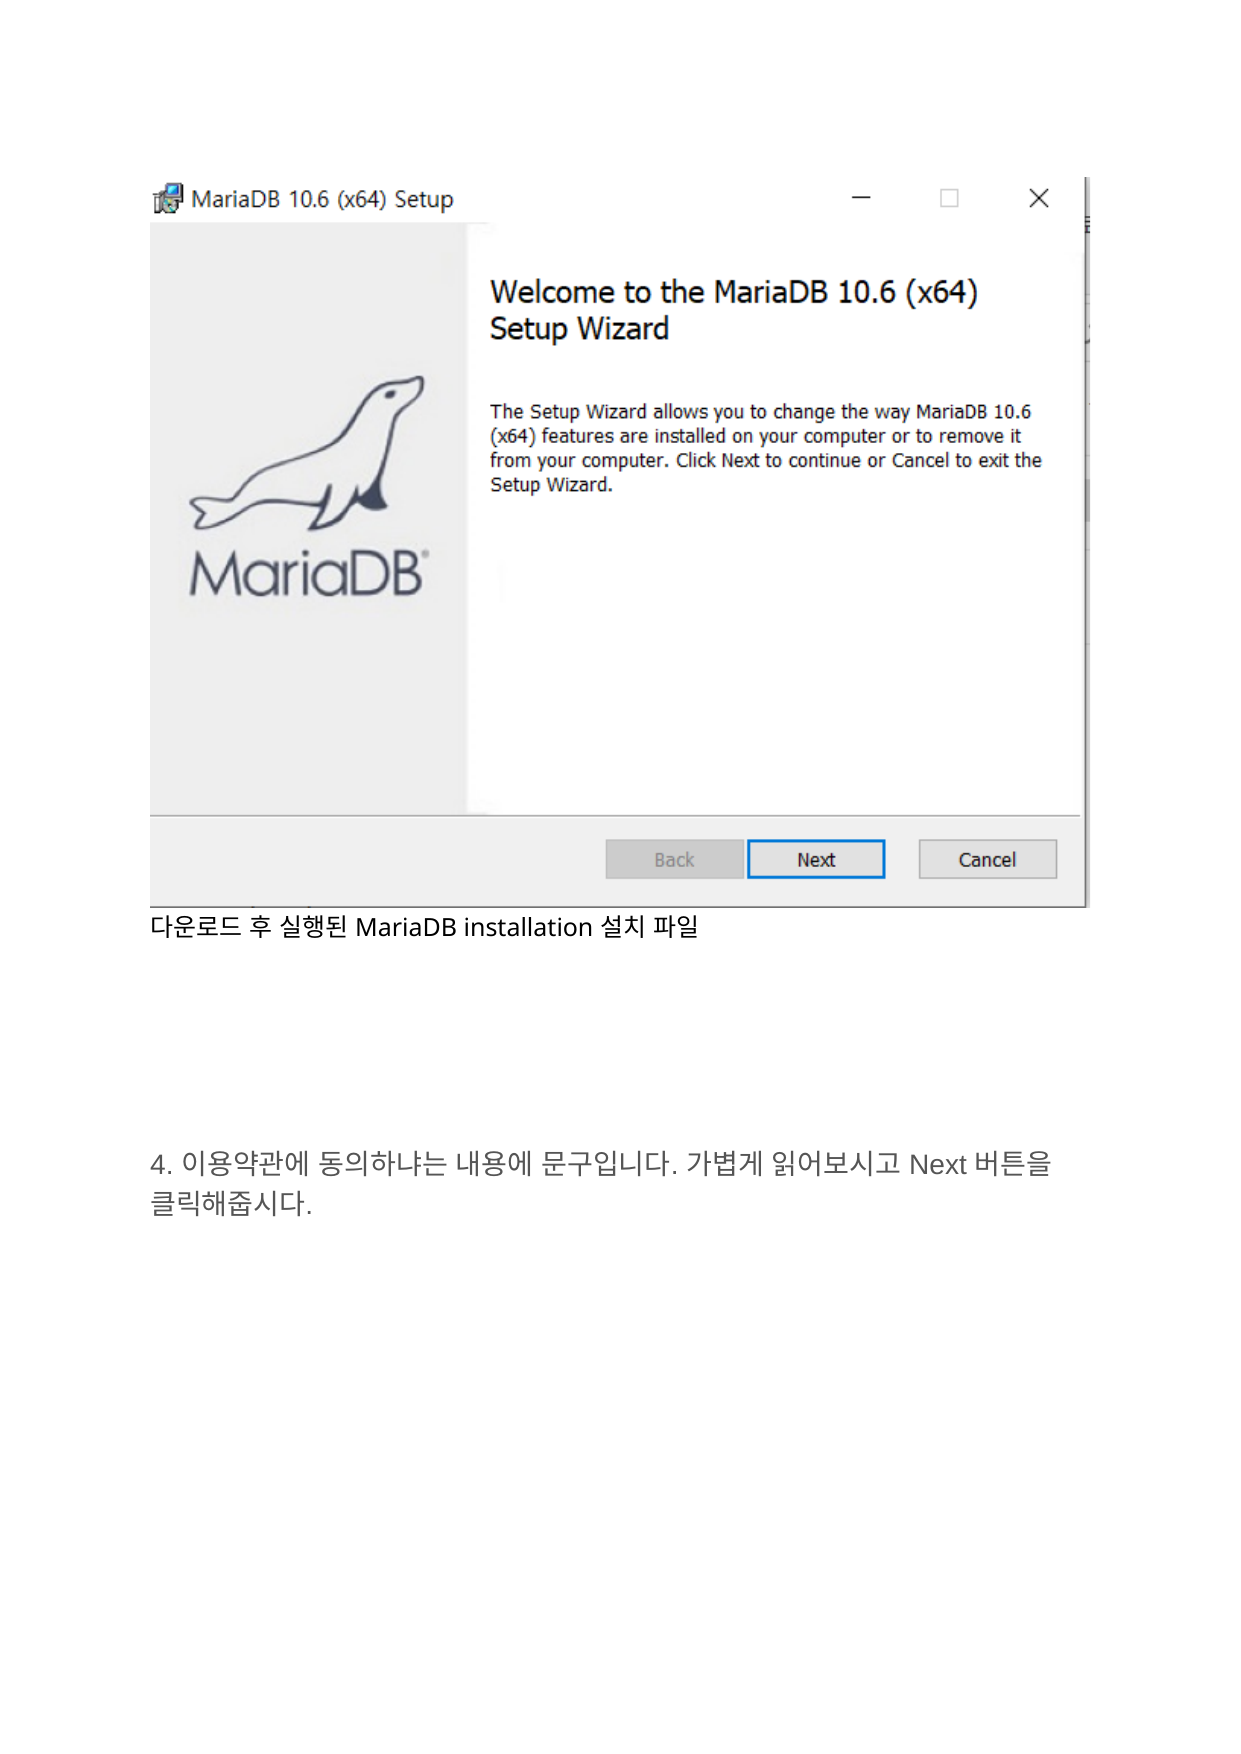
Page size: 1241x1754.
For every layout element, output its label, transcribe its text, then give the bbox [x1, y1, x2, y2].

text 4. 이용약관에 동의하냐는 내용에 문구입니다. 가볍게 읽어보시고 Next 버튼을 클릭해줍시다. [150, 1141, 1090, 1223]
picture [150, 177, 1091, 908]
text 다운로드 후 실행된 MariaDB installation 설치 파일 [150, 908, 1090, 943]
